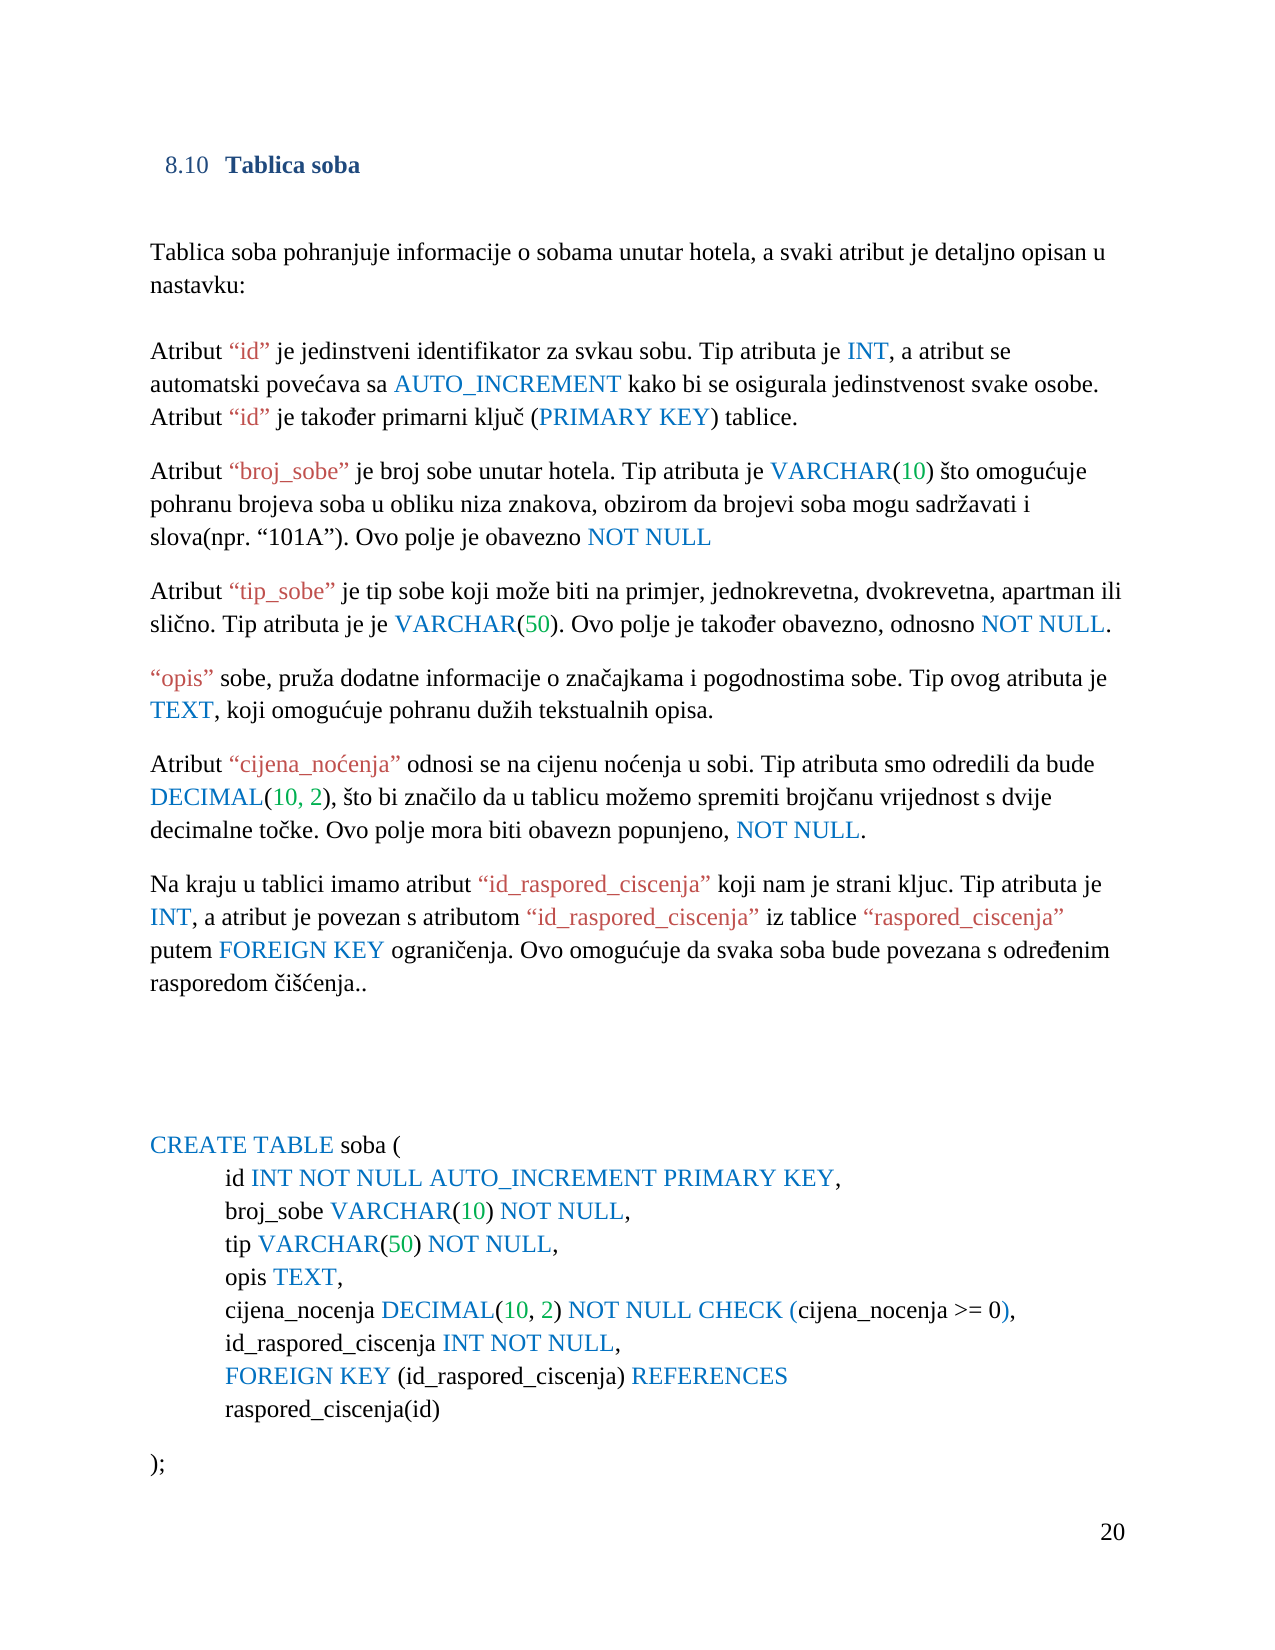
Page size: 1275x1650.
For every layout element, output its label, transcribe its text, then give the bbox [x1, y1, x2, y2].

text “opis” sobe, pruža dodatne informacije o značajkama i pogodnostima sobe. Tip ovog atributa je TEXT, koji omogućuje pohranu dužih tekstualnih opisa. [150, 663, 1125, 724]
text Na kraju u tablici imamo atribut “id_raspored_ciscenja” koji nam je strani kljuc. Tip atributa je INT, a atribut je povezan s atributom “id_raspored_ciscenja” iz tablice “raspored_ciscenja” putem FOREIGN KEY ograničenja. Ovo omogućuje da svaka soba bude povezana s određenim rasporedom čišćenja.. [150, 869, 1125, 997]
text Atribut “cijena_noćenja” odnosi se na cijenu noćenja u sobi. Tip atributa smo odredili da bude DECIMAL(10, 2), što bi značilo da u tablicu možemo spremiti brojčanu vrijednost s dvije decimalne točke. Ovo polje mora biti obavezn popunjeno, NOT NULL. [150, 749, 1125, 844]
text Atribut “tip_sobe” je tip sobe koji može biti na primjer, jednokrevetna, dvokrevetna, apartman ili slično. Tip atributa je je VARCHAR(50). Ovo polje je također obavezno, odnosno NOT NULL. [150, 576, 1125, 637]
text ); [150, 1448, 1125, 1477]
text Atribut “broj_sobe” je broj sobe unutar hotela. Tip atributa je VARCHAR(10) što omogućuje pohranu brojeva soba u obliku niza znakova, obzirom da brojevi soba mogu sadržavati i slova(npr. “101A”). Ovo polje je obavezno NOT NULL [150, 456, 1125, 551]
subtitle Tablica soba [165, 150, 1125, 179]
text CREATE TABLE soba ( id INT NOT NULL AUTO_INCREMENT PRIMARY KEY, broj_sobe VARCHAR(10) NOT NULL, tip VARCHAR(50) NOT NULL, opis TEXT, cijena_nocenja DECIMAL(10, 2) NOT NULL CHECK (cijena_nocenja >= 0), id_raspored_ciscenja INT NOT NULL, FOREIGN KEY (id_raspored_ciscenja) REFERENCES raspored_ciscenja(id) [150, 1130, 1125, 1423]
text Tablica soba pohranjuje informacije o sobama unutar hotela, a svaki atribut je detaljno opisan u nastavku: Atribut “id” je jedinstveni identifikator za svkau sobu. Tip atributa je INT, a atribut se automatski povećava sa AUTO_INCREMENT kako bi se osigurala jedinstvenost svake osobe. Atribut “id” je također primarni ključ (PRIMARY KEY) tablice. [150, 237, 1125, 431]
